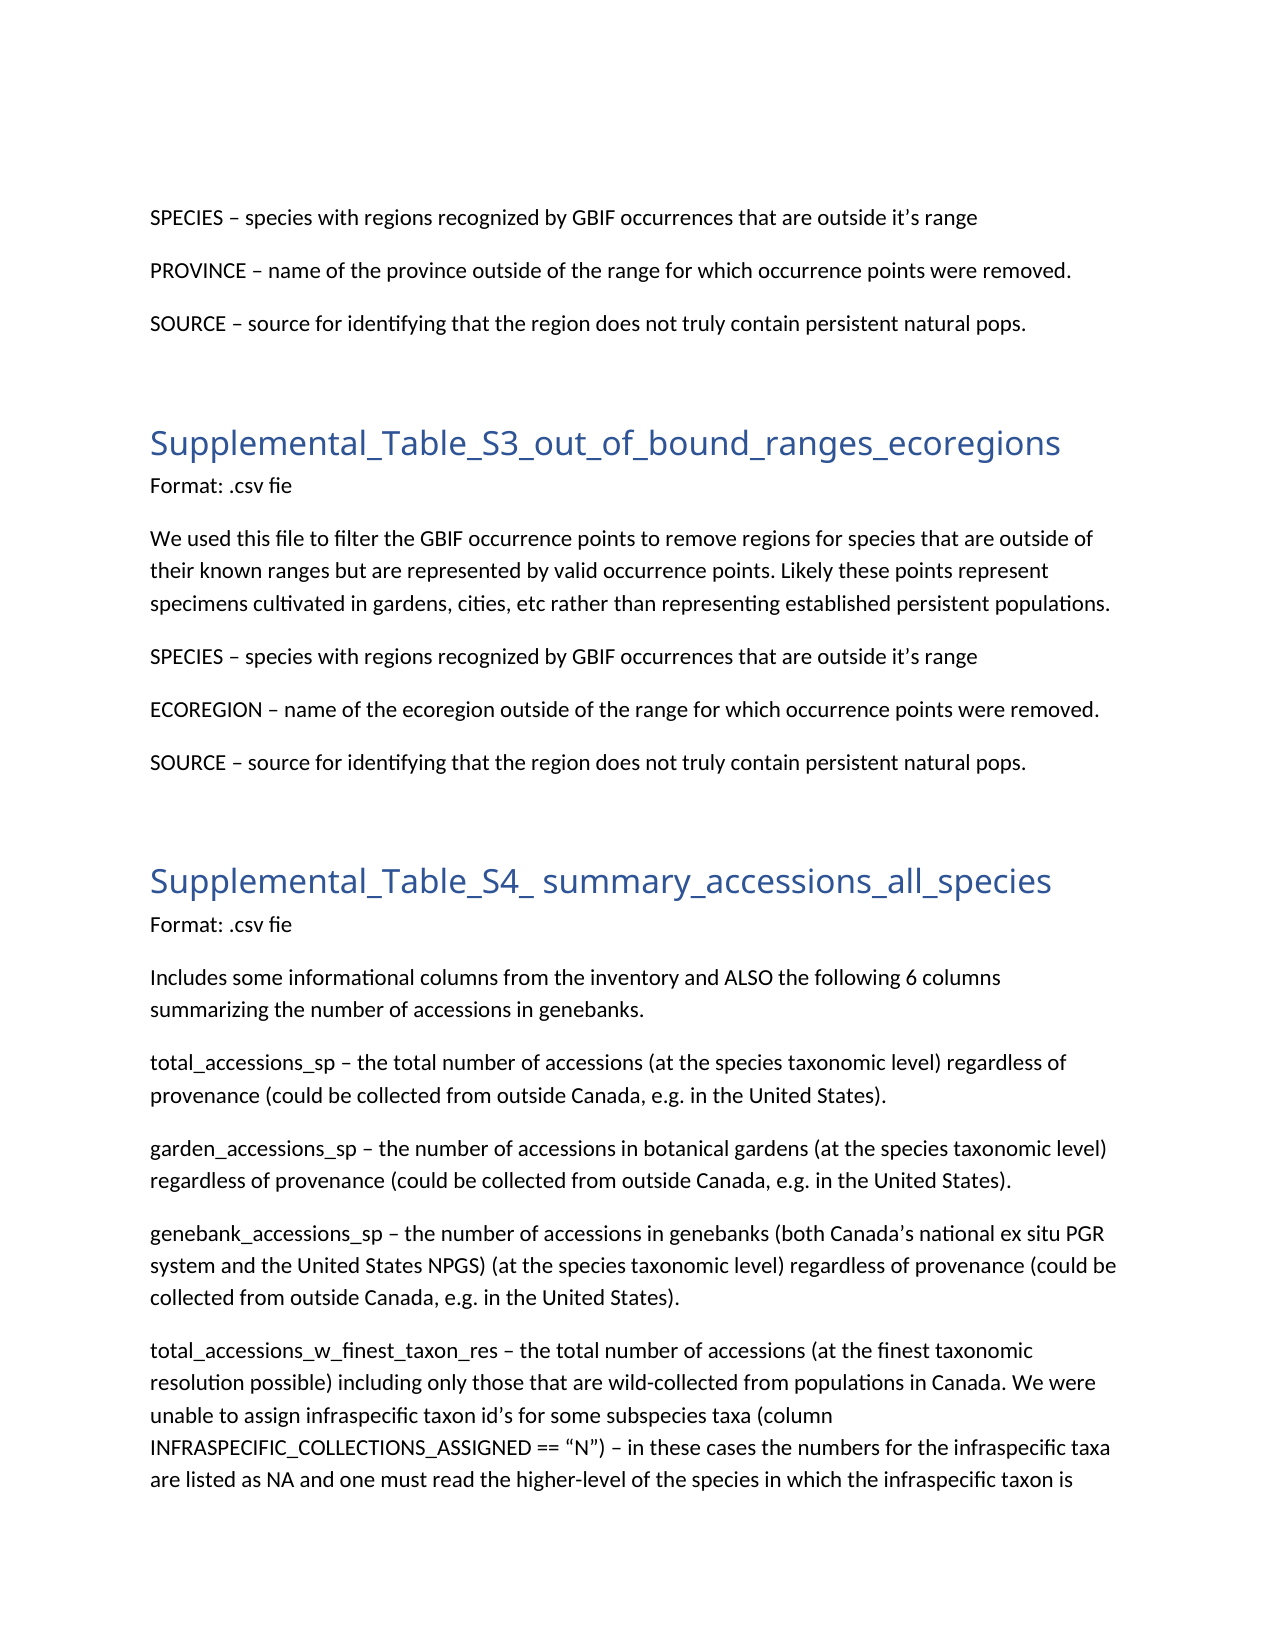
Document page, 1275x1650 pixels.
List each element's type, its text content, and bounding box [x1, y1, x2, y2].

text PROVINCE – name of the province outside of the range for which occurrence points were removed. [150, 256, 1125, 284]
text genebank_accessions_sp – the number of accessions in genebanks (both Canada’s national ex situ PGR system and the United States NPGS) (at the species taxonomic level) regardless of provenance (could be collected from outside Canada, e.g. in the United States). [150, 1219, 1125, 1311]
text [150, 1336, 1125, 1493]
text ECOREGION – name of the ecoregion outside of the range for which occurrence points were removed. [150, 695, 1125, 723]
text total_accessions_sp – the total number of accessions (at the species taxonomic level) regardless of provenance (could be collected from outside Canada, e.g. in the United States). [150, 1048, 1125, 1109]
text Includes some informational columns from the inventory and ALSO the following 6 columns summarizing the number of accessions in genebanks. [150, 963, 1125, 1023]
text SPECIES – species with regions recognized by GBIF occurrences that are outside it’s range [150, 203, 1125, 231]
text Format: .csv fie [150, 471, 1125, 499]
text garden_accessions_sp – the number of accessions in botanical gardens (at the species taxonomic level) regardless of provenance (could be collected from outside Canada, e.g. in the United States). [150, 1134, 1125, 1194]
subtitle Supplemental_Table_S3_out_of_bound_ranges_ecoregions [150, 419, 1125, 465]
text SOURCE – source for identifying that the region does not truly contain persistent natural pops. [150, 309, 1125, 337]
subtitle Supplemental_Table_S4_ summary_accessions_all_species [150, 858, 1125, 903]
text We used this file to filter the GBIF occurrence points to remove regions for species that are outside of their known ranges but are represented by valid occurrence points. Likely these points represent specimens cultivated in gardens, cities, etc rather than representing established persistent populations. [150, 524, 1125, 617]
text Format: .csv fie [150, 910, 1125, 938]
text SOURCE – source for identifying that the region does not truly contain persistent natural pops. [150, 748, 1125, 776]
text SPECIES – species with regions recognized by GBIF occurrences that are outside it’s range [150, 642, 1125, 670]
